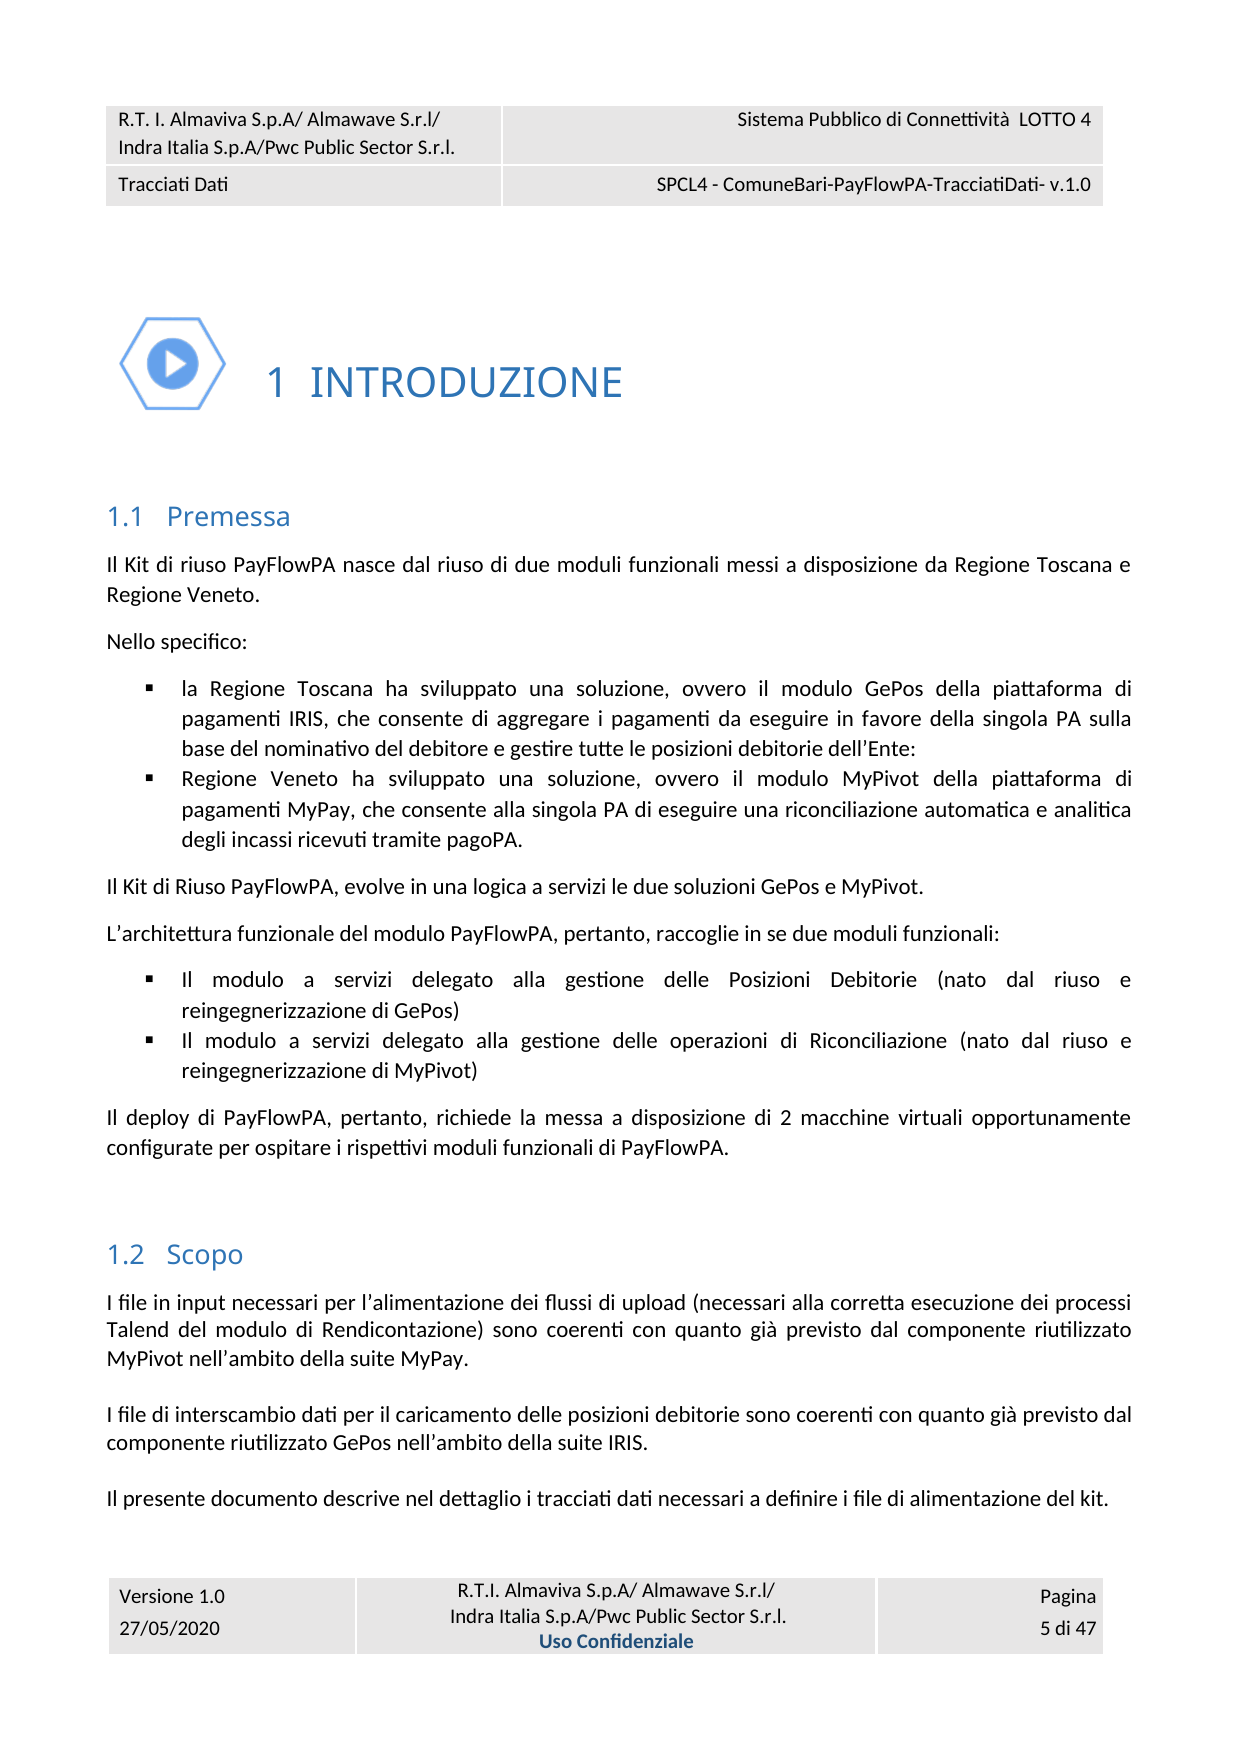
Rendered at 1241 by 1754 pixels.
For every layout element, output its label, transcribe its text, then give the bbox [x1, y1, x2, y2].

list Regione Veneto ha sviluppato una soluzione, ovvero il modulo MyPivot della piattaforma di pagamenti MyPay, che consente alla singola PA di eseguire una riconciliazione automatica e analitica degli incassi ricevuti tramite pagoPA. [144, 764, 1134, 853]
list I file di interscambio dati per il caricamento delle posizioni debitorie sono coerenti con quanto già previsto dal componente riutilizzato GePos nell’ambito della suite IRIS. [106, 1400, 1134, 1456]
list Il modulo a servizi delegato alla gestione delle Posizioni Debitorie (nato dal riuso e reingegnerizzazione di GePos) [144, 966, 1134, 1024]
text L’architettura funzionale del modulo PayFlowPA, pertanto, raccoglie in se due moduli funzionali: [106, 919, 1134, 947]
subtitle Premessa [106, 498, 1134, 534]
list Il modulo a servizi delegato alla gestione delle operazioni di Riconciliazione (nato dal riuso e reingegnerizzazione di MyPivot) [144, 1026, 1134, 1084]
text Nello specifico: [106, 627, 1134, 655]
text Il presente documento descrive nel dettaglio i tracciati dati necessari a definire i file di alimentazione del kit. [106, 1484, 1134, 1512]
table_header [106, 266, 253, 473]
subtitle Scopo [106, 1235, 1134, 1272]
text Il Kit di Riuso PayFlowPA, evolve in una logica a servizi le due soluzioni GePos e MyPivot. [106, 872, 1134, 900]
list la Regione Toscana ha sviluppato una soluzione, ovvero il modulo GePos della piattaforma di pagamenti IRIS, che consente di aggregare i pagamenti da eseguire in favore della singola PA sulla base del nominativo del debitore e gestire tutte le posizioni debitorie dell’Ente: [144, 674, 1134, 762]
table_header Introduzione [254, 266, 1086, 473]
text Il deploy di PayFlowPA, pertanto, richiede la messa a disposizione di 2 macchine virtuali opportunamente configurate per ospitare i rispettivi moduli funzionali di PayFlowPA. [106, 1103, 1134, 1161]
picture [113, 310, 229, 417]
text Il Kit di riuso PayFlowPA nasce dal riuso di due moduli funzionali messi a disposizione da Regione Toscana e Regione Veneto. [106, 550, 1134, 608]
list I file in input necessari per l’alimentazione dei flussi di upload (necessari alla corretta esecuzione dei processi Talend del modulo di Rendicontazione) sono coerenti con quanto già previsto dal componente riutilizzato MyPivot nell’ambito della suite MyPay. [106, 1288, 1134, 1372]
